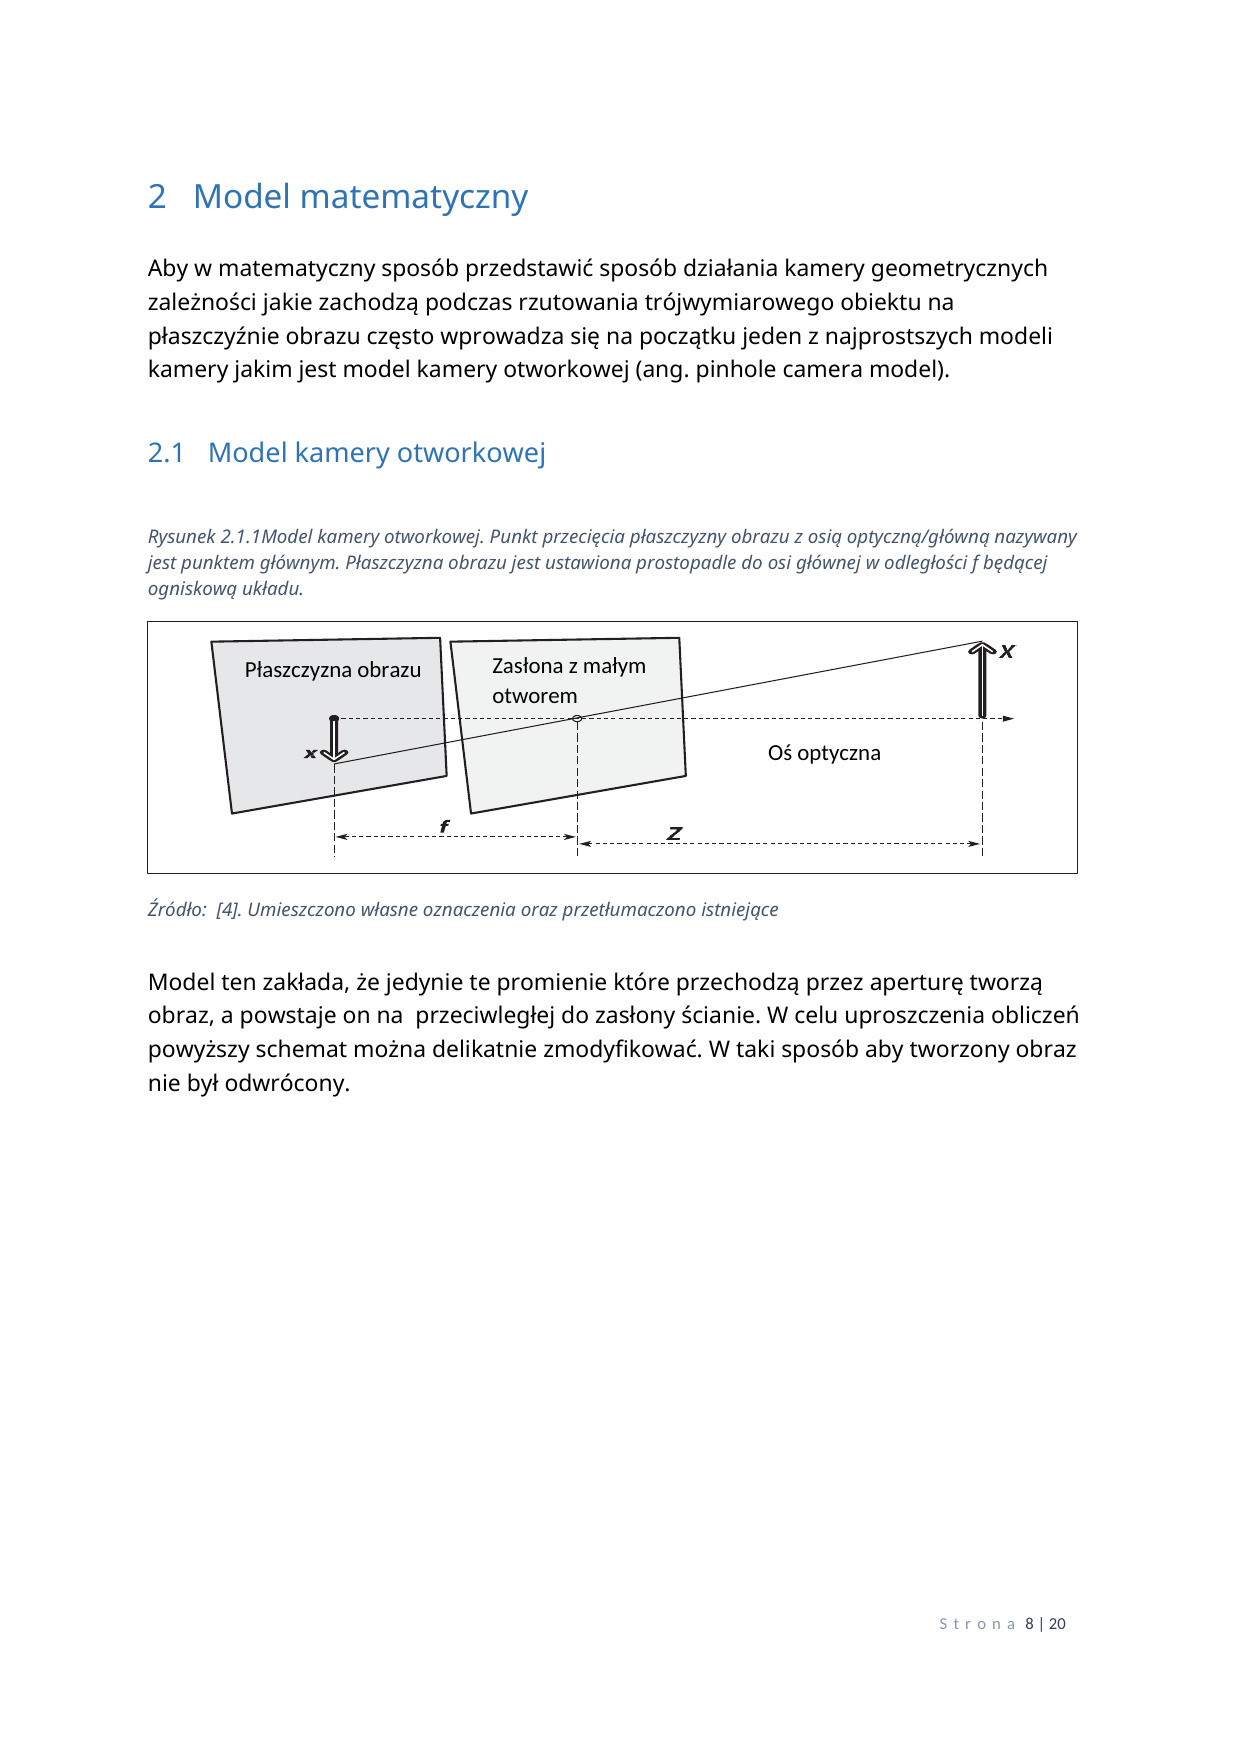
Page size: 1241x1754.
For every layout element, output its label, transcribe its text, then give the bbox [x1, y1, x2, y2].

subtitle Model kamery otworkowej [148, 434, 1093, 471]
text Źródło: [4]. Umieszczono własne oznaczenia oraz przetłumaczono istniejące [148, 896, 1093, 945]
subtitle Model matematyczny [148, 173, 1093, 218]
text Rysunek 2.1.1Model kamery otworkowej. Punkt przecięcia płaszczyzny obrazu z osią optyczną/główną nazywany jest punktem głównym. Płaszczyzna obrazu jest ustawiona prostopadle do osi głównej w odległości f będącej ogniskową układu. [148, 524, 1093, 600]
picture [666, 827, 683, 840]
text Model ten zakłada, że jedynie te promienie które przechodzą przez aperturę tworzą obraz, a powstaje on na przeciwległej do zasłony ścianie. W celu uproszczenia obliczeń powyższy schemat można delikatnie zmodyfikować. W taki sposób aby tworzony obraz nie był odwrócony. [148, 966, 1093, 1098]
text Aby w matematyczny sposób przedstawić sposób działania kamery geometrycznych zależności jakie zachodzą podczas rzutowania trójwymiarowego obiektu na płaszczyźnie obrazu często wprowadza się na początku jeden z najprostszych modeli kamery jakim jest model kamery otworkowej (ang. pinhole camera model). [148, 222, 1093, 415]
picture [998, 645, 1017, 658]
